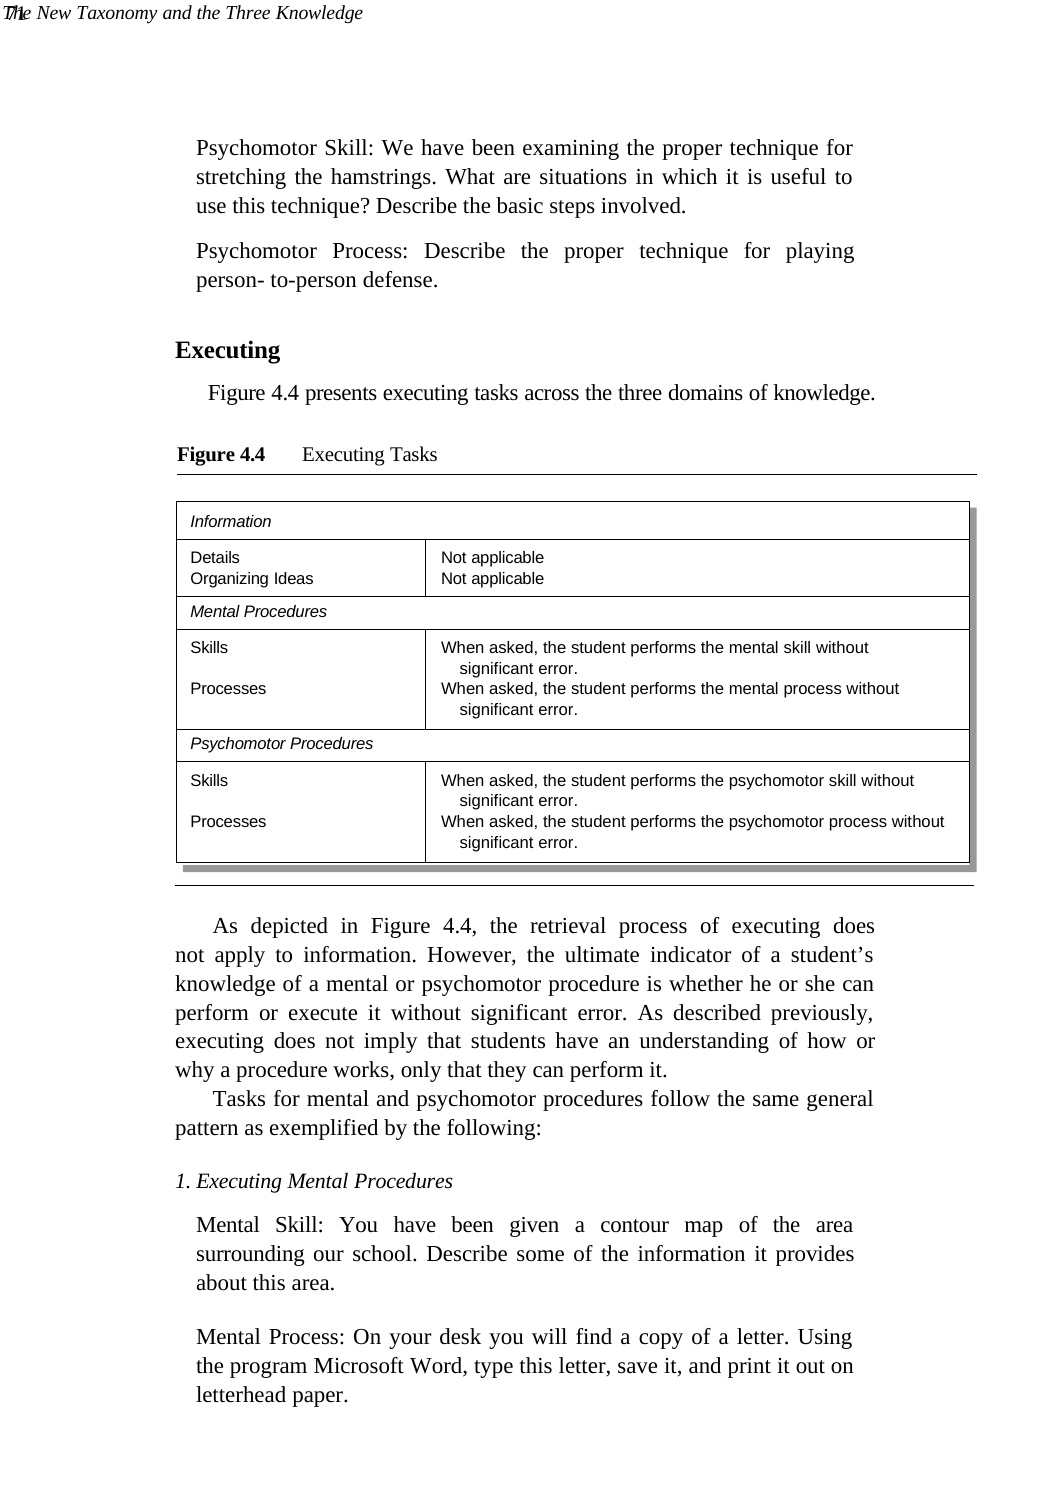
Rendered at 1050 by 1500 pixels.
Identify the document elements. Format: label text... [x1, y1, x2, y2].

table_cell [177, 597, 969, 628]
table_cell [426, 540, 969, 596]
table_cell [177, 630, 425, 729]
text As depicted in Figure 4.4, the retrieval process of executing does not apply to information. However, the ultimate indicator of a student’s knowledge of a mental or psychomotor procedure is whether he or she can perform or execute it without significant error. As described previously, executing does not imply that students have an understanding of how or why a procedure works, only that they can perform it. [175, 912, 875, 1083]
list Executing Mental Procedures [175, 1168, 1012, 1194]
text Psychomotor Process: Describe the proper technique for playing person- to-person defense. [196, 237, 854, 293]
text Mental Skill: You have been given a contour map of the area surrounding our school. Describe some of the information it provides about this area. [196, 1211, 854, 1296]
text Mental Process: On your desk you will find a copy of a letter. Using the program Microsoft Word, type this letter, save it, and print it out on letterhead paper. [196, 1323, 854, 1407]
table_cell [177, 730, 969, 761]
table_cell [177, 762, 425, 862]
subtitle Executing [175, 335, 1012, 364]
text Tasks for mental and psychomotor procedures follow the same general pattern as exemplified by the following: [175, 1085, 875, 1141]
text Psychomotor Skill: We have been examining the proper technique for stretching the hamstrings. What are situations in which it is useful to use this technique? Describe the basic steps involved. [196, 134, 854, 218]
text Figure 4.4 presents executing tasks across the three domains of knowledge. [71, 379, 1012, 405]
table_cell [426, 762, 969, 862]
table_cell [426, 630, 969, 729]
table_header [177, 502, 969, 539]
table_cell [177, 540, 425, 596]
text Figure 4.4 Executing Tasks [177, 442, 1012, 466]
